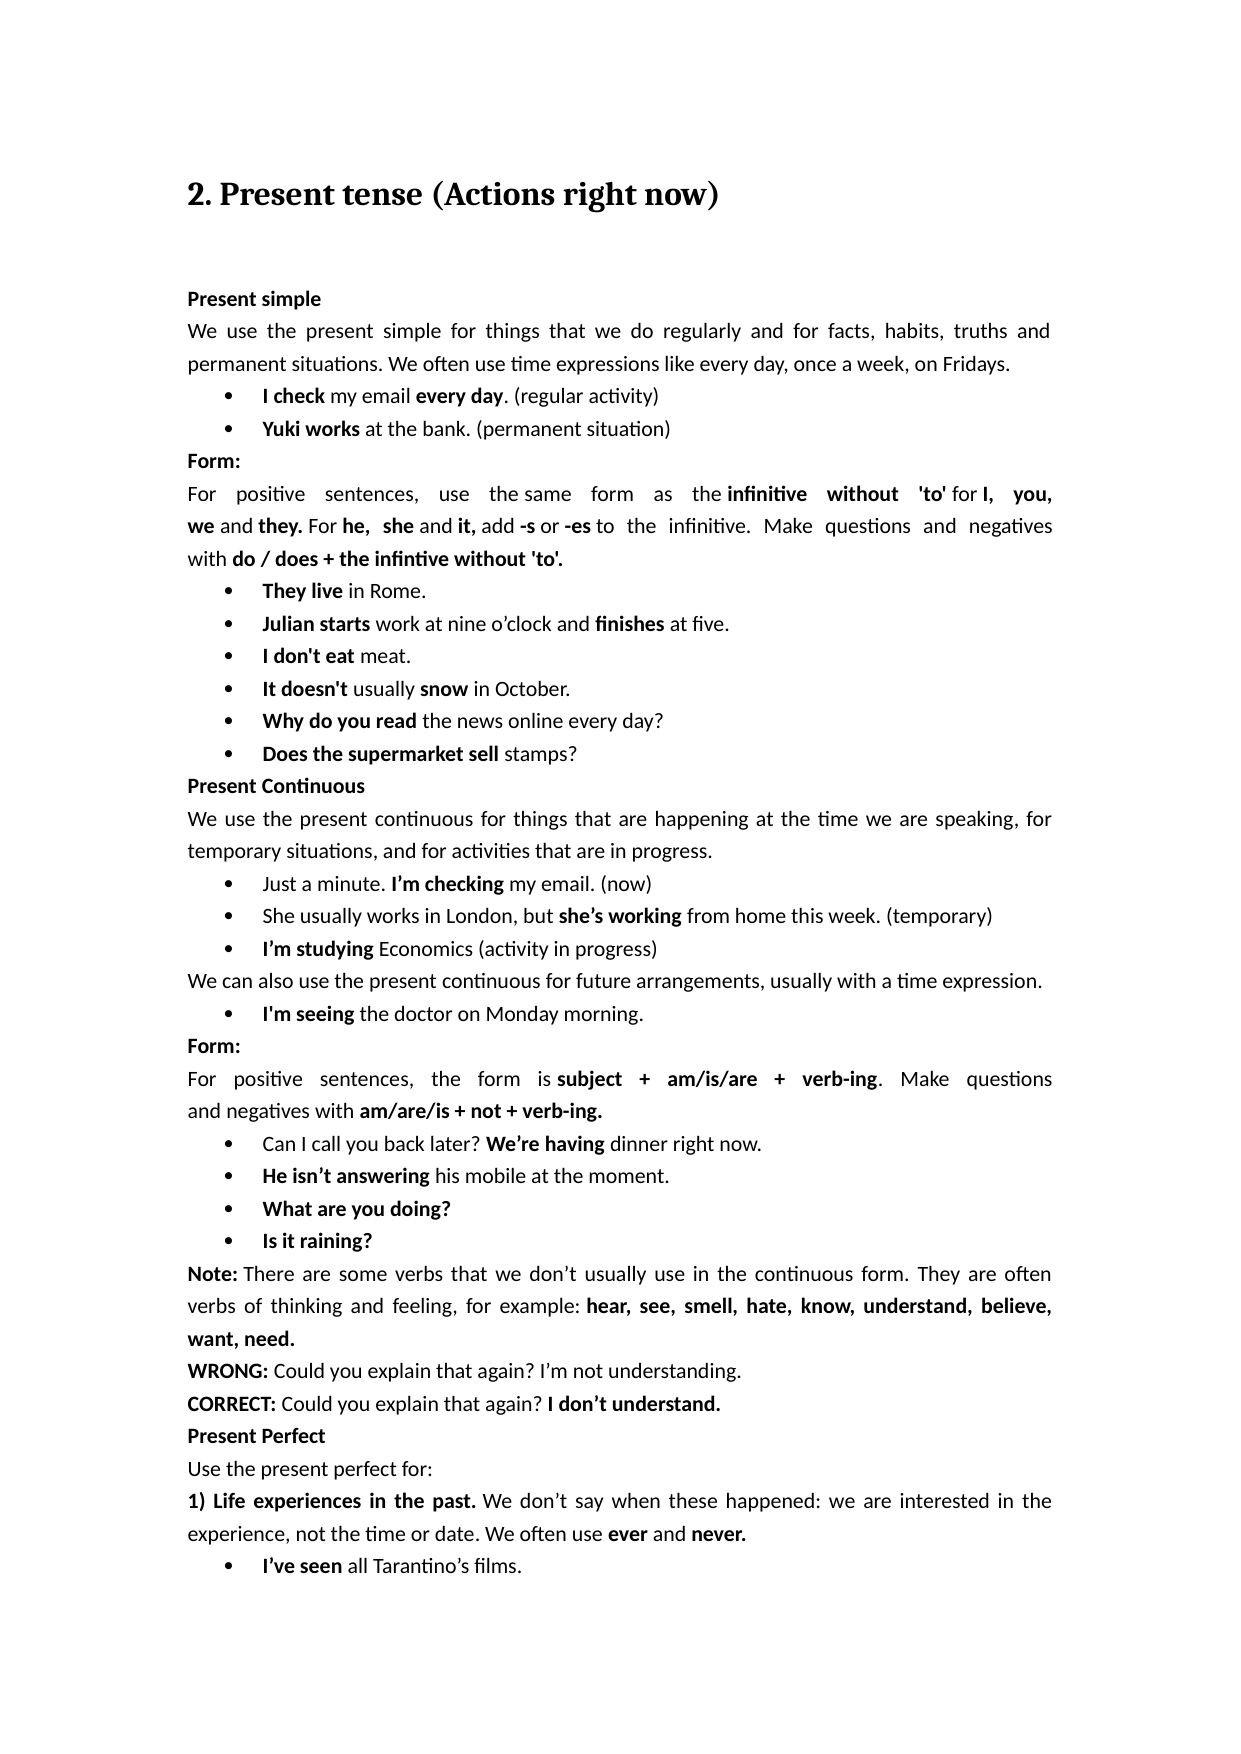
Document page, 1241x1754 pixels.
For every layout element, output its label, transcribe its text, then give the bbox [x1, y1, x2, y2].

text Note: There are some verbs that we don’t usually use in the continuous form. They are often verbs of thinking and feeling, for example: hear, see, smell, hate, know, understand, believe, want, need. [187, 1257, 1053, 1354]
list Can I call you back later? We’re having dinner right now. [225, 1127, 1053, 1159]
text Form: For positive sentences, the form is subject + am/is/are + verb-ing. Make questions and negatives with am/are/is + not + verb-ing. [187, 1029, 1053, 1127]
text 1) Life experiences in the past. We don’t say when these happened: we are interested in the experience, not the time or date. We often use ever and never. [187, 1484, 1053, 1549]
list I’m studying Economics (activity in progress) [225, 932, 1053, 964]
list She usually works in London, but she’s working from home this week. (temporary) [225, 899, 1053, 932]
list Why do you read the news online every day? [225, 704, 1053, 737]
text Present Continuous We use the present continuous for things that are happening at the time we are speaking, for temporary situations, and for activities that are in progress. [187, 769, 1053, 867]
subtitle 2. Present tense (Actions right now) [187, 162, 1053, 227]
text We can also use the present continuous for future arrangements, usually with a time expression. [187, 964, 1053, 997]
list I check my email every day. (regular activity) [225, 379, 1053, 412]
list It doesn't usually snow in October. [225, 672, 1053, 704]
list I don't eat meat. [225, 639, 1053, 672]
list Julian starts work at nine o’clock and finishes at five. [225, 607, 1053, 639]
list I’ve seen all Tarantino’s films. [225, 1549, 1053, 1582]
text Present simple [187, 282, 1053, 314]
list Is it raining? [225, 1224, 1053, 1257]
list Does the supermarket sell stamps? [225, 737, 1053, 769]
text Present Perfect Use the present perfect for: [187, 1419, 1053, 1484]
list Yuki works at the bank. (permanent situation) [225, 412, 1053, 444]
list I'm seeing the doctor on Monday morning. [225, 997, 1053, 1029]
list What are you doing? [225, 1192, 1053, 1224]
list Just a minute. I’m checking my email. (now) [225, 867, 1053, 899]
text We use the present simple for things that we do regularly and for facts, habits, truths and permanent situations. We often use time expressions like every day, once a week, on Fridays. [187, 314, 1053, 379]
list They live in Rome. [225, 574, 1053, 607]
list He isn’t answering his mobile at the moment. [225, 1159, 1053, 1192]
text Form: For positive sentences, use the same form as the infinitive without 'to' for I, you, we and they. For he, she and it, add -s or -es to the infinitive. Make questions and negatives with do / does + the infintive without 'to'. [187, 444, 1053, 574]
text WRONG: Could you explain that again? I’m not understanding. CORRECT: Could you explain that again? I don’t understand. [187, 1354, 1053, 1419]
